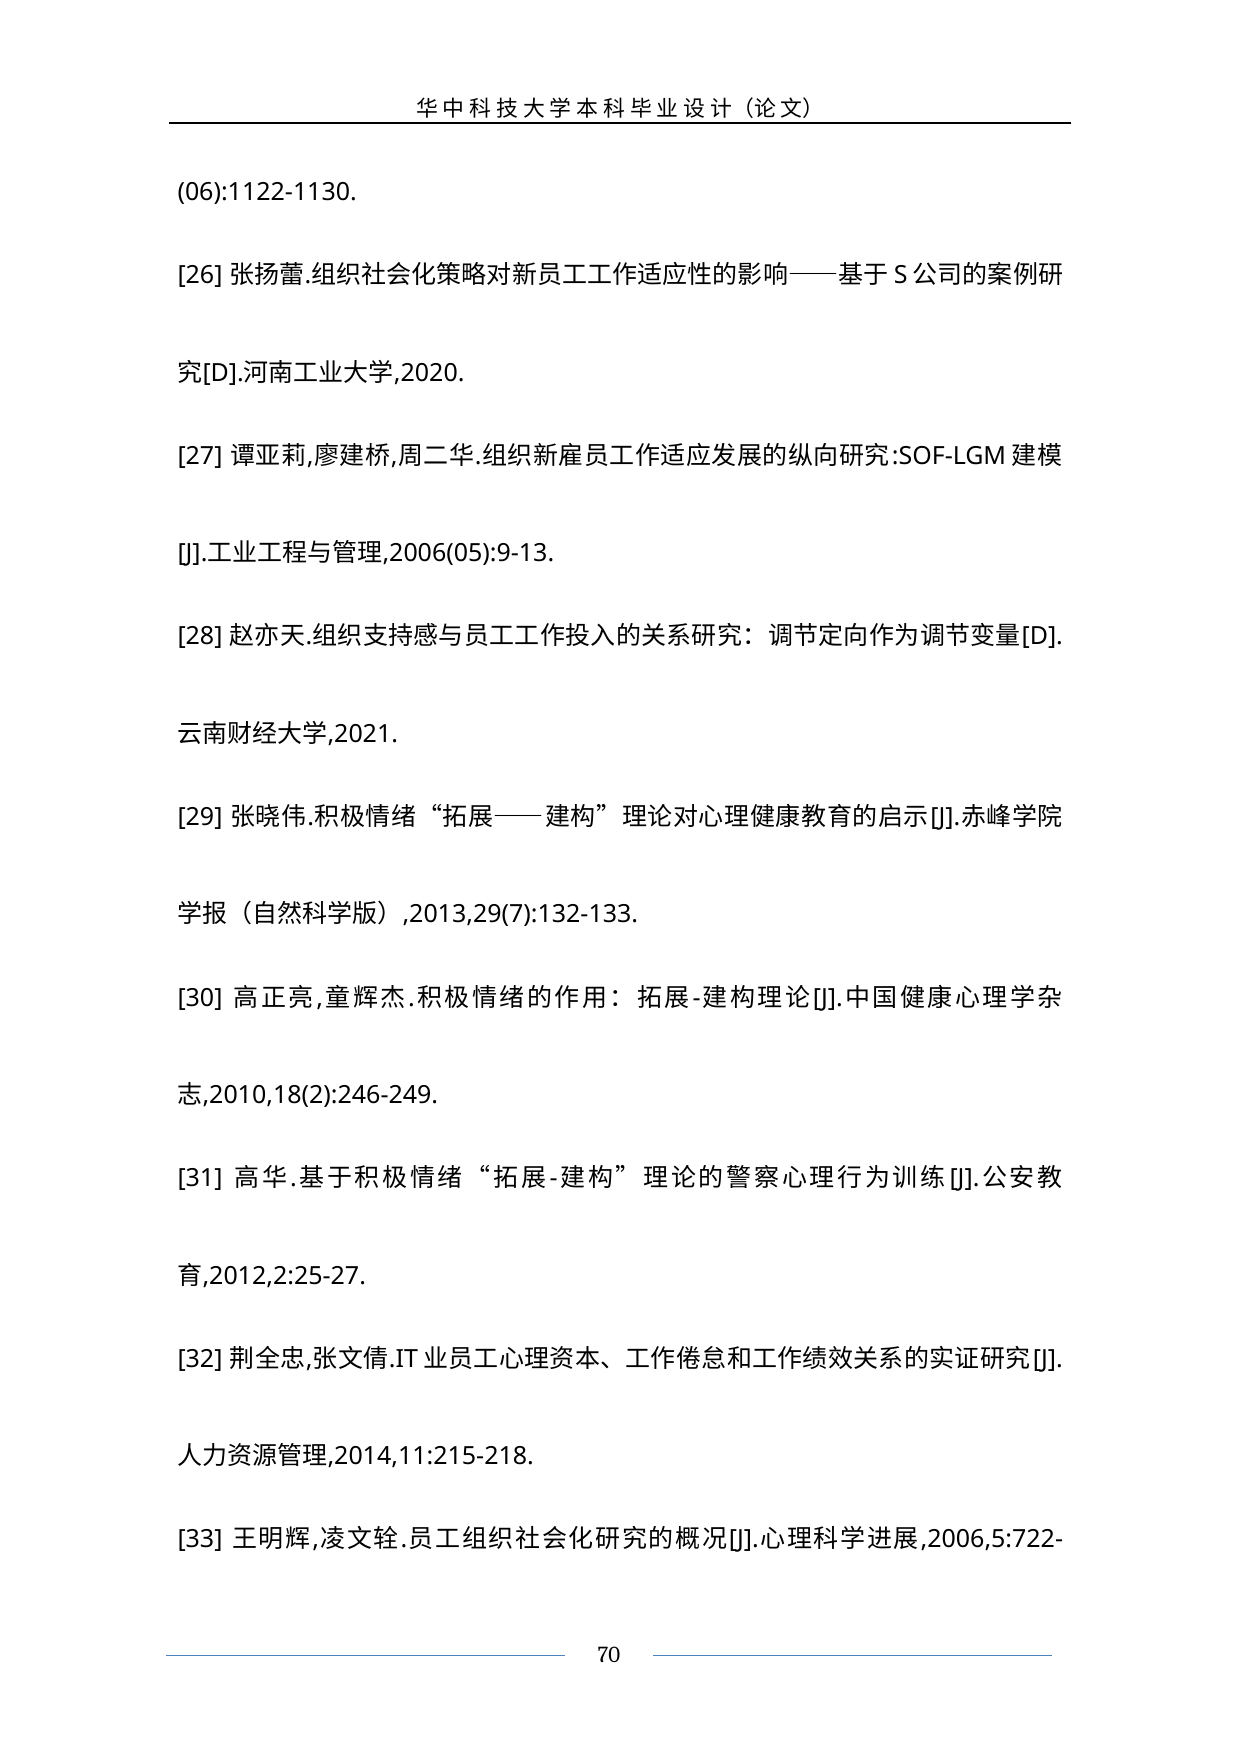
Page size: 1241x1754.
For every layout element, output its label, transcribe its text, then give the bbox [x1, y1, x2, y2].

text [29] 张晓伟.积极情绪“拓展——建构”理论对心理健康教育的启示[J].赤峰学院学报（自然科学版）,2013,29(7):132-133. [177, 782, 1063, 944]
text [30] 高正亮,童辉杰.积极情绪的作用：拓展-建构理论[J].中国健康心理学杂志,2010,18(2):246-249. [177, 963, 1063, 1125]
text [177, 1504, 1063, 1569]
text [28] 赵亦天.组织支持感与员工工作投入的关系研究：调节定向作为调节变量[D].云南财经大学,2021. [177, 601, 1063, 764]
text [32] 荆全忠,张文倩.IT业员工心理资本、工作倦怠和工作绩效关系的实证研究[J].人力资源管理,2014,11:215-218. [177, 1324, 1063, 1486]
text [26] 张扬蕾.组织社会化策略对新员工工作适应性的影响——基于S公司的案例研究[D].河南工业大学,2020. [177, 240, 1063, 403]
text [31] 高华.基于积极情绪“拓展-建构”理论的警察心理行为训练[J].公安教育,2012,2:25-27. [177, 1143, 1063, 1306]
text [177, 158, 1063, 223]
text [27] 谭亚莉,廖建桥,周二华.组织新雇员工作适应发展的纵向研究:SOF-LGM建模[J].工业工程与管理,2006(05):9-13. [177, 421, 1063, 583]
